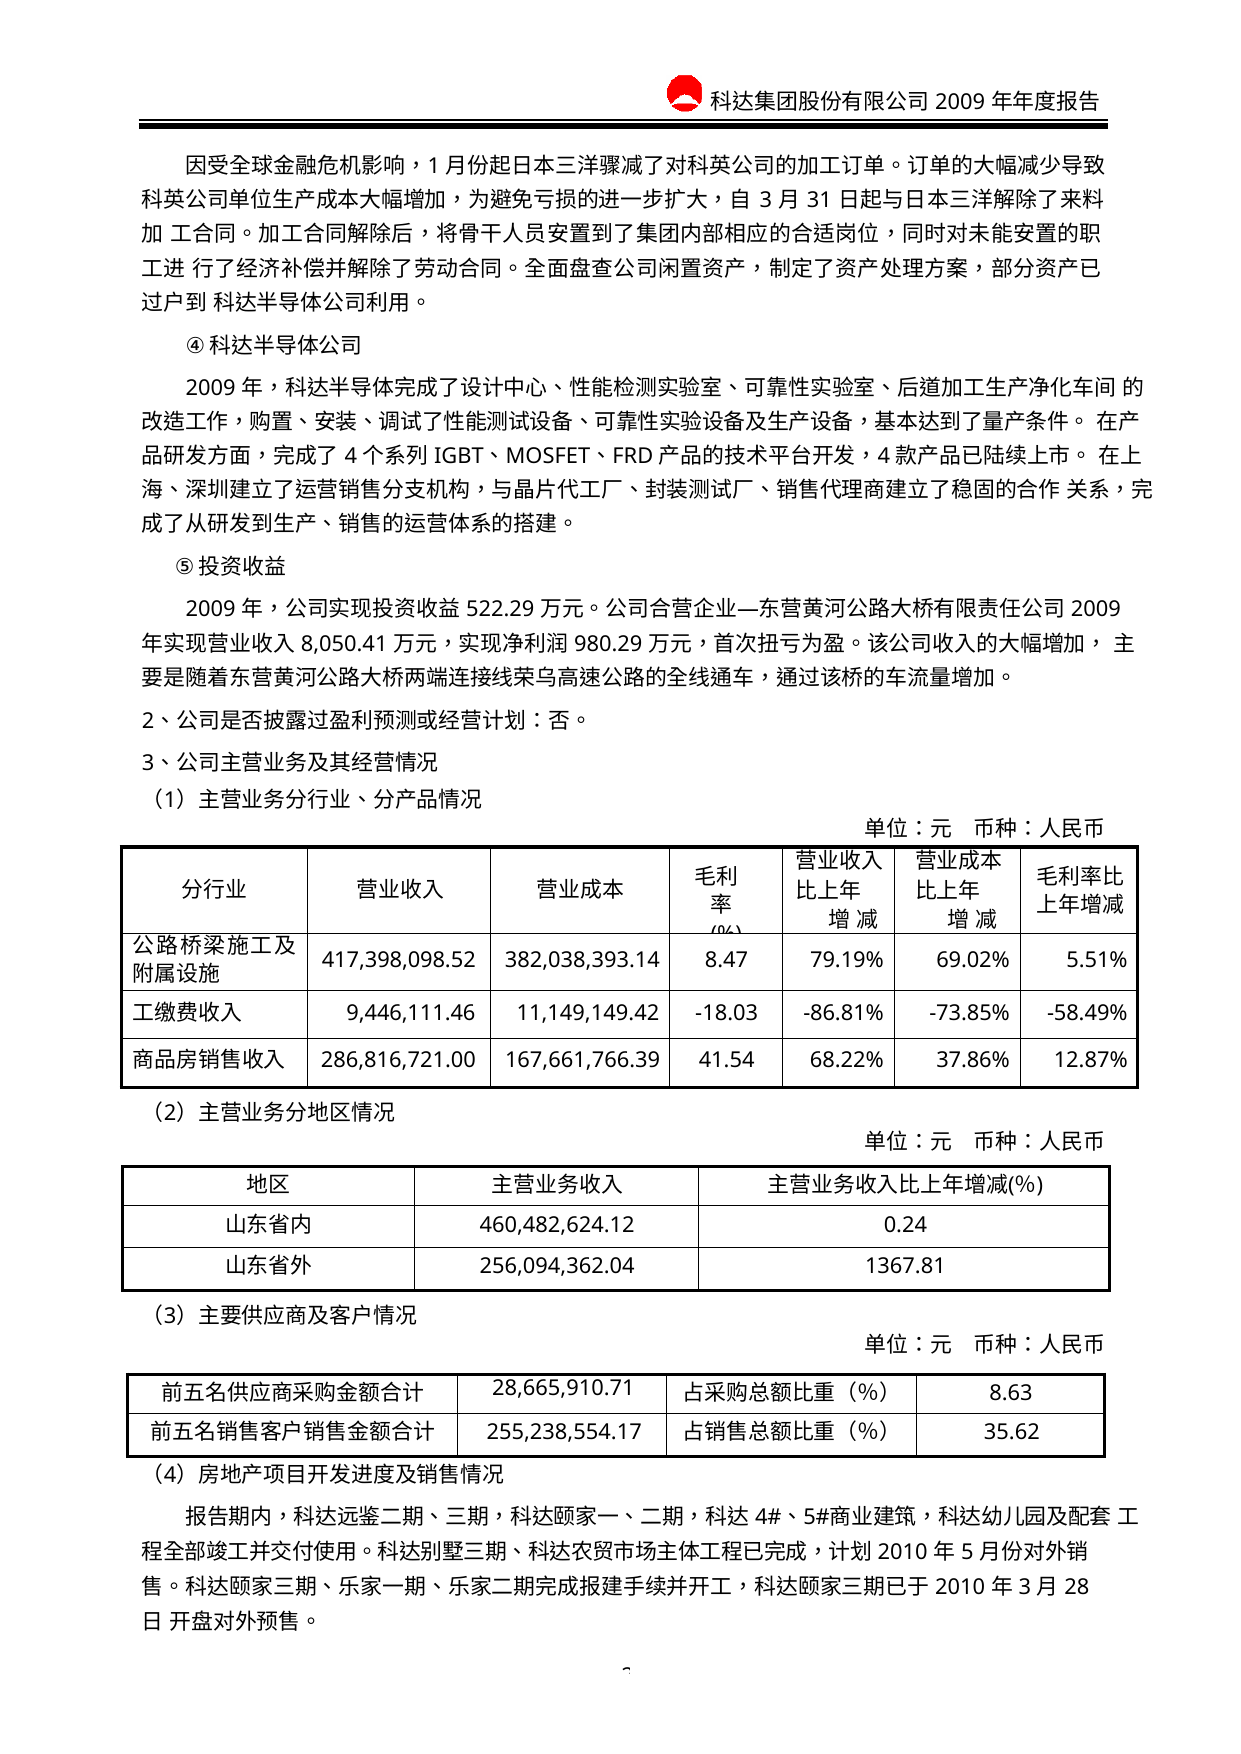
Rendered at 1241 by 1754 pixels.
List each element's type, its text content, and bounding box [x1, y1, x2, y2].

table_cell 382,038,393.14 [491, 934, 669, 990]
table_cell 255,238,554.17 [458, 1414, 666, 1455]
text （2）主营业务分地区情况 [142, 1098, 1155, 1126]
table_cell 256,094,362.04 [415, 1248, 698, 1289]
table_cell 山东省外 [124, 1248, 414, 1289]
table_cell 11,149,149.42 [491, 991, 669, 1038]
table_cell 商品房销售收入 [123, 1039, 307, 1086]
table_cell 1367.81 [699, 1248, 1108, 1289]
table_cell -73.85% [895, 991, 1020, 1038]
table_cell 167,661,766.39 [491, 1039, 669, 1086]
table_cell -58.49% [1021, 991, 1136, 1038]
table_header 营业成本 比上年增 减 [895, 849, 1020, 933]
text 2009 年，公司实现投资收益 522.29 万元。公司合营企业—东营黄河公路大桥有限责任公司 2009 [185, 593, 1155, 623]
table_cell 69.02% [895, 934, 1020, 990]
table_cell 占销售总额比重（％） [667, 1414, 916, 1455]
table_header 地区 [124, 1168, 414, 1205]
table_cell 山东省内 [124, 1206, 414, 1247]
table_cell 68.22% [783, 1039, 894, 1086]
table_cell 417,398,098.52 [308, 934, 490, 990]
text 售。科达颐家三期、乐家一期、乐家二期完成报建手续并开工，科达颐家三期已于 2010 年 3 月 28 日 开盘对外预售。 [142, 1571, 1106, 1635]
table_cell 8.47 [670, 934, 782, 990]
text 因受全球金融危机影响，1 月份起日本三洋骤减了对科英公司的加工订单。订单的大幅减少导致 科英公司单位生产成本大幅增加，为避免亏损的进一步扩大，自 3 月 31 日起与日本三洋解除了来料加 工合同。加工合同解除后，将骨干人员安置到了集团内部相应的合适岗位，同时对未能安置的职工进 行了经济补偿并解除了劳动合同。全面盘查公司闲置资产，制定了资产处理方案，部分资产已过户到 科达半导体公司利用。 [142, 150, 1105, 317]
text 2009 年，科达半导体完成了设计中心、性能检测实验室、可靠性实验室、后道加工生产净化车间 的改造工作，购置、安装、调试了性能测试设备、可靠性实验设备及生产设备，基本达到了量产条件。 在产品研发方面，完成了 4 个系列 IGBT、MOSFET、FRD 产品的技术平台开发，4 款产品已陆续上市。 在上海、深圳建立了运营销售分支机构，与晶片代工厂、封装测试厂、销售代理商建立了稳固的合作 关系，完成了从研发到生产、销售的运营体系的搭建。 [142, 372, 1155, 538]
text 年实现营业收入 8,050.41 万元，实现净利润 980.29 万元，首次扭亏为盈。该公司收入的大幅增加， 主要是随着东营黄河公路大桥两端连接线荣乌高速公路的全线通车，通过该桥的车流量增加。 [142, 627, 1155, 691]
table_cell 9,446,111.46 [308, 991, 490, 1038]
text 单位：元 币种：人民币 [110, 1126, 1105, 1155]
table_cell 工缴费收入 [123, 991, 307, 1038]
text 单位：元 币种：人民币 [110, 813, 1105, 842]
table_cell 286,816,721.00 [308, 1039, 490, 1086]
table_cell 460,482,624.12 [415, 1206, 698, 1247]
text （4）房地产项目开发进度及销售情况 [142, 1459, 1155, 1489]
table_header 营业收入 [308, 849, 490, 933]
table_cell 5.51% [1021, 934, 1136, 990]
table_cell 公路桥梁施工及 附属设施 [123, 934, 307, 990]
table_cell 0.24 [699, 1206, 1108, 1247]
table_cell -86.81% [783, 991, 894, 1038]
text 3、公司主营业务及其经营情况 [142, 747, 1155, 776]
text （3）主要供应商及客户情况 [142, 1301, 1155, 1329]
table_cell 41.54 [670, 1039, 782, 1086]
table_cell 12.87% [1021, 1039, 1136, 1086]
table_header 营业成本 [491, 849, 669, 933]
table_header 占采购总额比重（％） [667, 1376, 916, 1413]
picture [666, 75, 702, 112]
table_header 营业收入 比上年增 减 [783, 849, 894, 933]
table_header 28,665,910.71 [458, 1376, 666, 1413]
table_header 分行业 [123, 849, 307, 933]
text 2、公司是否披露过盈利预测或经营计划：否。 [142, 704, 1155, 734]
table_header 毛利率 (%) [670, 849, 782, 933]
table_cell -18.03 [670, 991, 782, 1038]
table_header 主营业务收入 [415, 1168, 698, 1205]
text （1）主营业务分行业、分产品情况 [142, 784, 1155, 813]
table_cell 35.62 [917, 1414, 1103, 1455]
text 报告期内，科达远鉴二期、三期，科达颐家一、二期，科达 4#、5#商业建筑，科达幼儿园及配套 工程全部竣工并交付使用。科达别墅三期、科达农贸市场主体工程已完成，计划 2010 年 5 月份对外销 [142, 1501, 1155, 1566]
table_header 前五名供应商采购金额合计 [129, 1376, 457, 1413]
table_cell 前五名销售客户销售金额合计 [129, 1414, 457, 1455]
text 单位：元 币种：人民币 [110, 1329, 1105, 1358]
text ⑤投资收益 [174, 551, 1155, 581]
table_cell 79.19% [783, 934, 894, 990]
table_header 毛利率比 上年增减 [1021, 849, 1136, 933]
table_header 主营业务收入比上年增减(％) [699, 1168, 1108, 1205]
table_cell 37.86% [895, 1039, 1020, 1086]
text ④科达半导体公司 [185, 329, 1155, 359]
table_header 8.63 [917, 1376, 1103, 1413]
